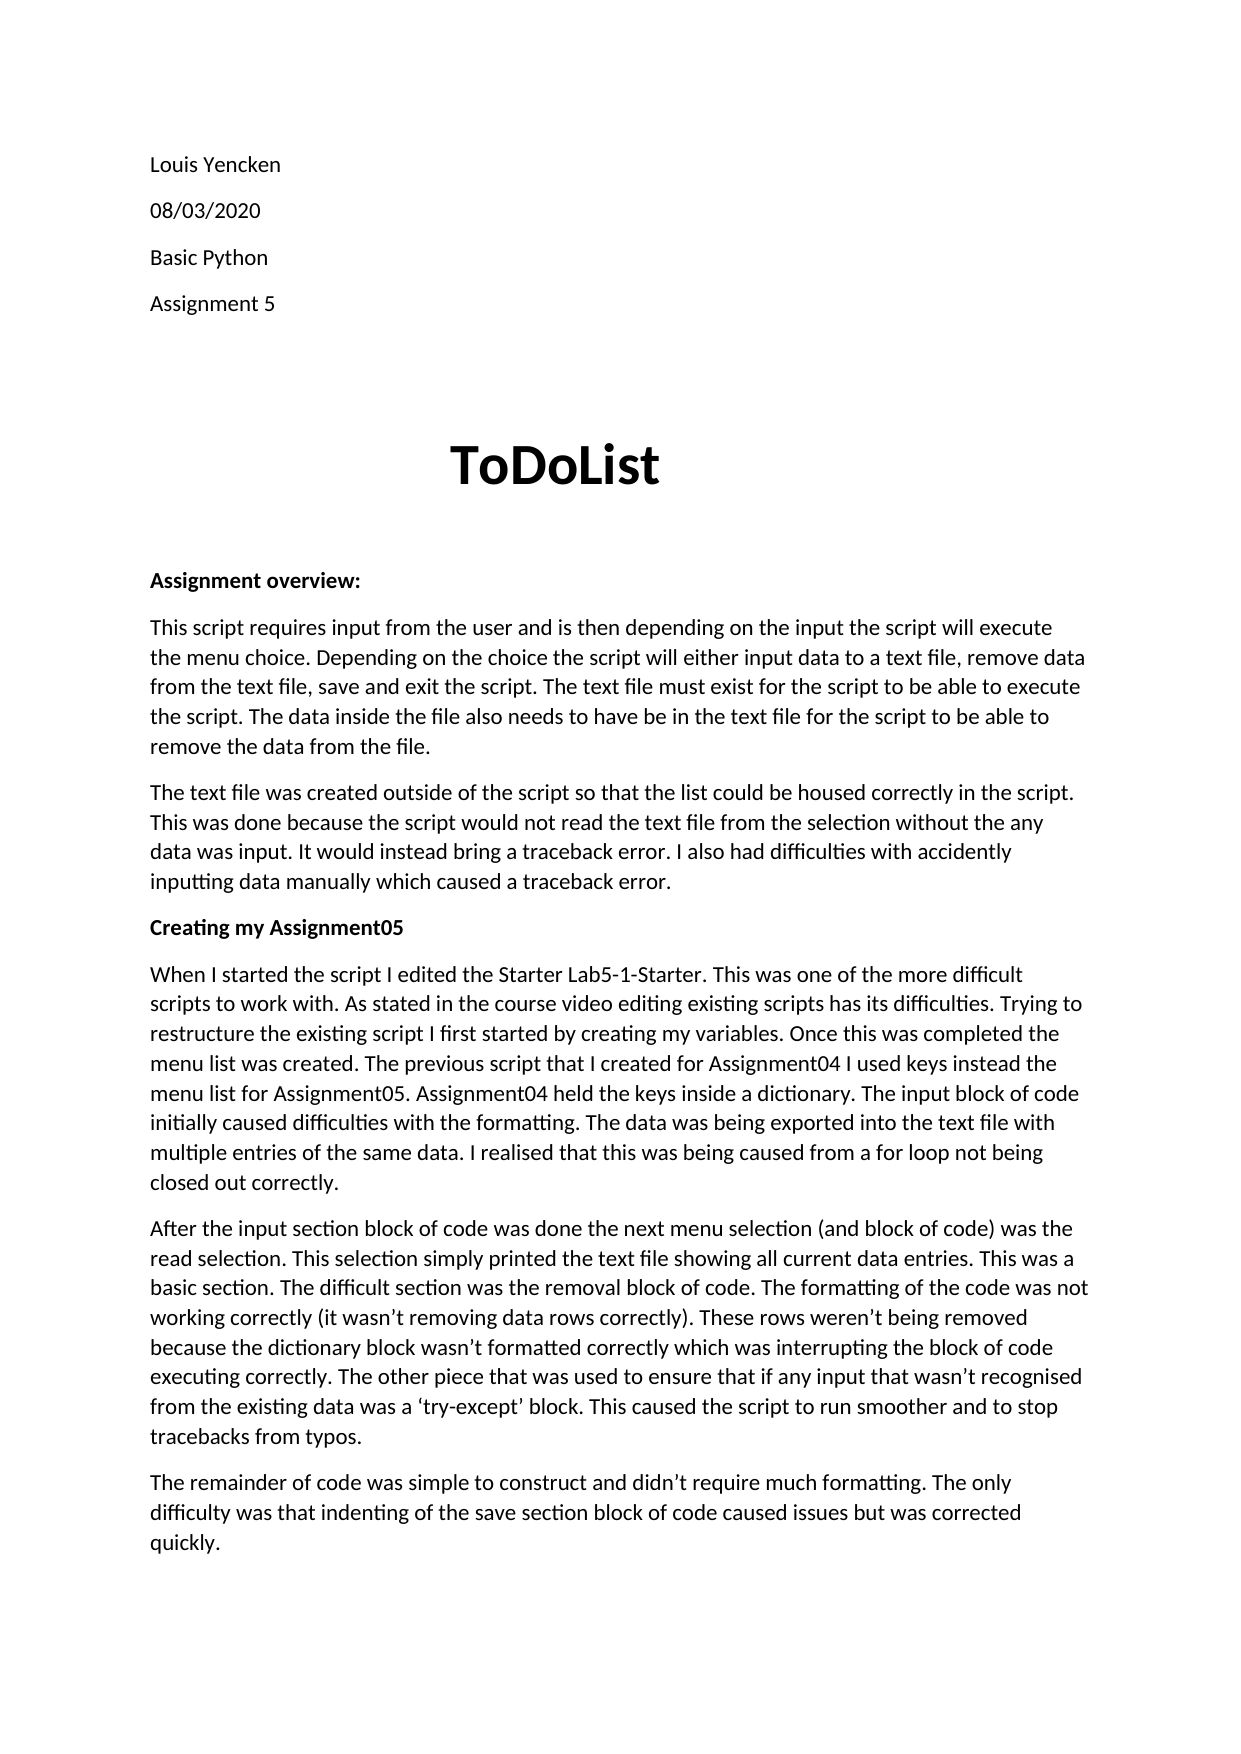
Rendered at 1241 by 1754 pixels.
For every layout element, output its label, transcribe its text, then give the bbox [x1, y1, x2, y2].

text Louis Yencken [150, 150, 1090, 178]
text This script requires input from the user and is then depending on the input the script will execute the menu choice. Depending on the choice the script will either input data to a text file, remove data from the text file, save and exit the script. The text file must exist for the script to be able to execute the script. The data inside the file also needs to have be in the text file for the script to be able to remove the data from the file. [150, 613, 1090, 760]
text Basic Python [150, 243, 1090, 271]
text Assignment overview: [150, 567, 1090, 595]
text Assignment 5 [150, 289, 1090, 317]
text 08/03/2020 [150, 196, 1090, 224]
text ToDoList [150, 428, 1090, 499]
text Creating my Assignment05 [150, 913, 1090, 942]
text After the input section block of code was done the next menu selection (and block of code) was the read selection. This selection simply printed the text file showing all current data entries. This was a basic section. The difficult section was the removal block of code. The formatting of the code was not working correctly (it wasn’t removing data rows correctly). These rows weren’t being removed because the dictionary block wasn’t formatted correctly which was interrupting the block of code executing correctly. The other piece that was used to ensure that if any input that wasn’t recognised from the existing data was a ‘try-except’ block. This caused the script to run smoother and to stop tracebacks from typos. [150, 1214, 1090, 1450]
text The remainder of code was simple to construct and didn’t require much formatting. The only difficulty was that indenting of the save section block of code caused issues but was corrected quickly. [150, 1468, 1090, 1556]
text When I started the script I edited the Starter Lab5-1-Starter. This was one of the more difficult scripts to work with. As stated in the course video editing existing scripts has its difficulties. Trying to restructure the existing script I first started by creating my variables. Once this was completed the menu list was created. The previous script that I created for Assignment04 I used keys instead the menu list for Assignment05. Assignment04 held the keys inside a dictionary. The input block of code initially caused difficulties with the formatting. The data was being exported into the text file with multiple entries of the same data. I realised that this was being caused from a for loop not being closed out correctly. [150, 960, 1090, 1196]
text The text file was created outside of the script so that the list could be housed correctly in the script. This was done because the script would not read the text file from the selection without the any data was input. It would instead bring a traceback error. I also had difficulties with accidently inputting data manually which caused a traceback error. [150, 778, 1090, 895]
